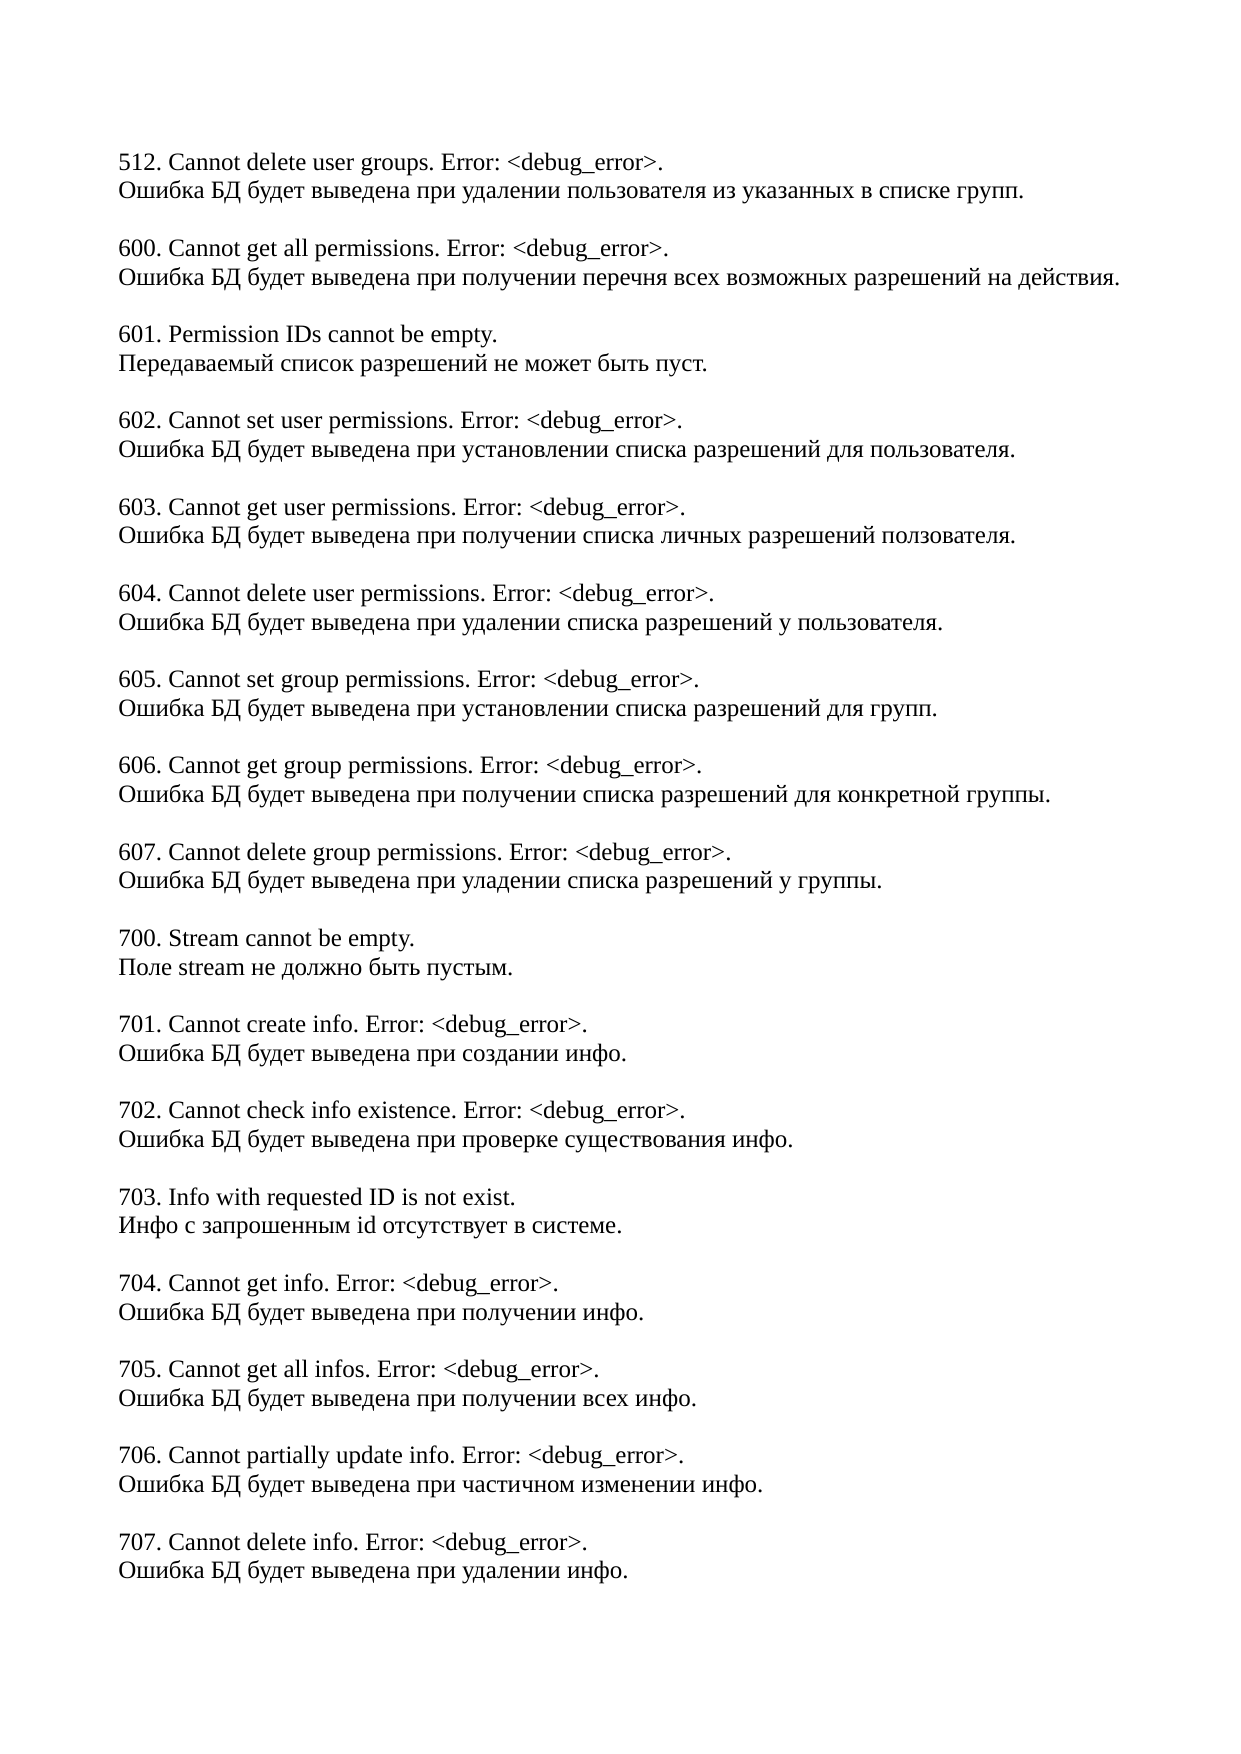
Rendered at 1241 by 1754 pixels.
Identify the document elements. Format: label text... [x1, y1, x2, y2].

text 707. Cannot delete info. Error: <debug_error>. [118, 1527, 1122, 1556]
text Передаваемый список разрешений не может быть пуст. [118, 348, 1122, 377]
text Ошибка БД будет выведена при удалении списка разрешений у пользователя. [118, 607, 1122, 636]
text 604. Cannot delete user permissions. Error: <debug_error>. [118, 578, 1122, 607]
text Ошибка БД будет выведена при получении списка личных разрешений ползователя. [118, 521, 1122, 549]
text Ошибка БД будет выведена при установлении списка разрешений для пользователя. [118, 434, 1122, 463]
text Ошибка БД будет выведена при удалении пользователя из указанных в списке групп. [118, 176, 1122, 204]
text Ошибка БД будет выведена при получении списка разрешений для конкретной группы. [118, 779, 1122, 808]
text Ошибка БД будет выведена при установлении списка разрешений для групп. [118, 693, 1122, 722]
text 601. Permission IDs cannot be empty. [118, 319, 1122, 348]
text Ошибка БД будет выведена при удалении инфо. [118, 1556, 1122, 1584]
text Ошибка БД будет выведена при получении инфо. [118, 1297, 1122, 1326]
text 603. Cannot get user permissions. Error: <debug_error>. [118, 492, 1122, 521]
text Ошибка БД будет выведена при уладении списка разрешений у группы. [118, 866, 1122, 894]
text Инфо с запрошенным id отсутствует в системе. [118, 1211, 1122, 1239]
text 700. Stream cannot be empty. [118, 923, 1122, 952]
text 703. Info with requested ID is not exist. [118, 1182, 1122, 1211]
text 600. Cannot get all permissions. Error: <debug_error>. [118, 233, 1122, 262]
text 605. Cannot set group permissions. Error: <debug_error>. [118, 664, 1122, 693]
text 512. Cannot delete user groups. Error: <debug_error>. [118, 147, 1122, 176]
text 607. Cannot delete group permissions. Error: <debug_error>. [118, 837, 1122, 866]
text 602. Cannot set user permissions. Error: <debug_error>. [118, 406, 1122, 434]
text 705. Cannot get all infos. Error: <debug_error>. [118, 1354, 1122, 1383]
text Ошибка БД будет выведена при создании инфо. [118, 1038, 1122, 1067]
text Ошибка БД будет выведена при получении всех инфо. [118, 1383, 1122, 1412]
text Поле stream не должно быть пустым. [118, 952, 1122, 981]
text 606. Cannot get group permissions. Error: <debug_error>. [118, 751, 1122, 779]
text 702. Cannot check info existence. Error: <debug_error>. [118, 1096, 1122, 1124]
text 704. Cannot get info. Error: <debug_error>. [118, 1268, 1122, 1297]
text Ошибка БД будет выведена при проверке существования инфо. [118, 1124, 1122, 1153]
text Ошибка БД будет выведена при получении перечня всех возможных разрешений на действия. [118, 262, 1122, 291]
text 706. Cannot partially update info. Error: <debug_error>. [118, 1441, 1122, 1469]
text Ошибка БД будет выведена при частичном изменении инфо. [118, 1469, 1122, 1498]
text 701. Cannot create info. Error: <debug_error>. [118, 1009, 1122, 1038]
